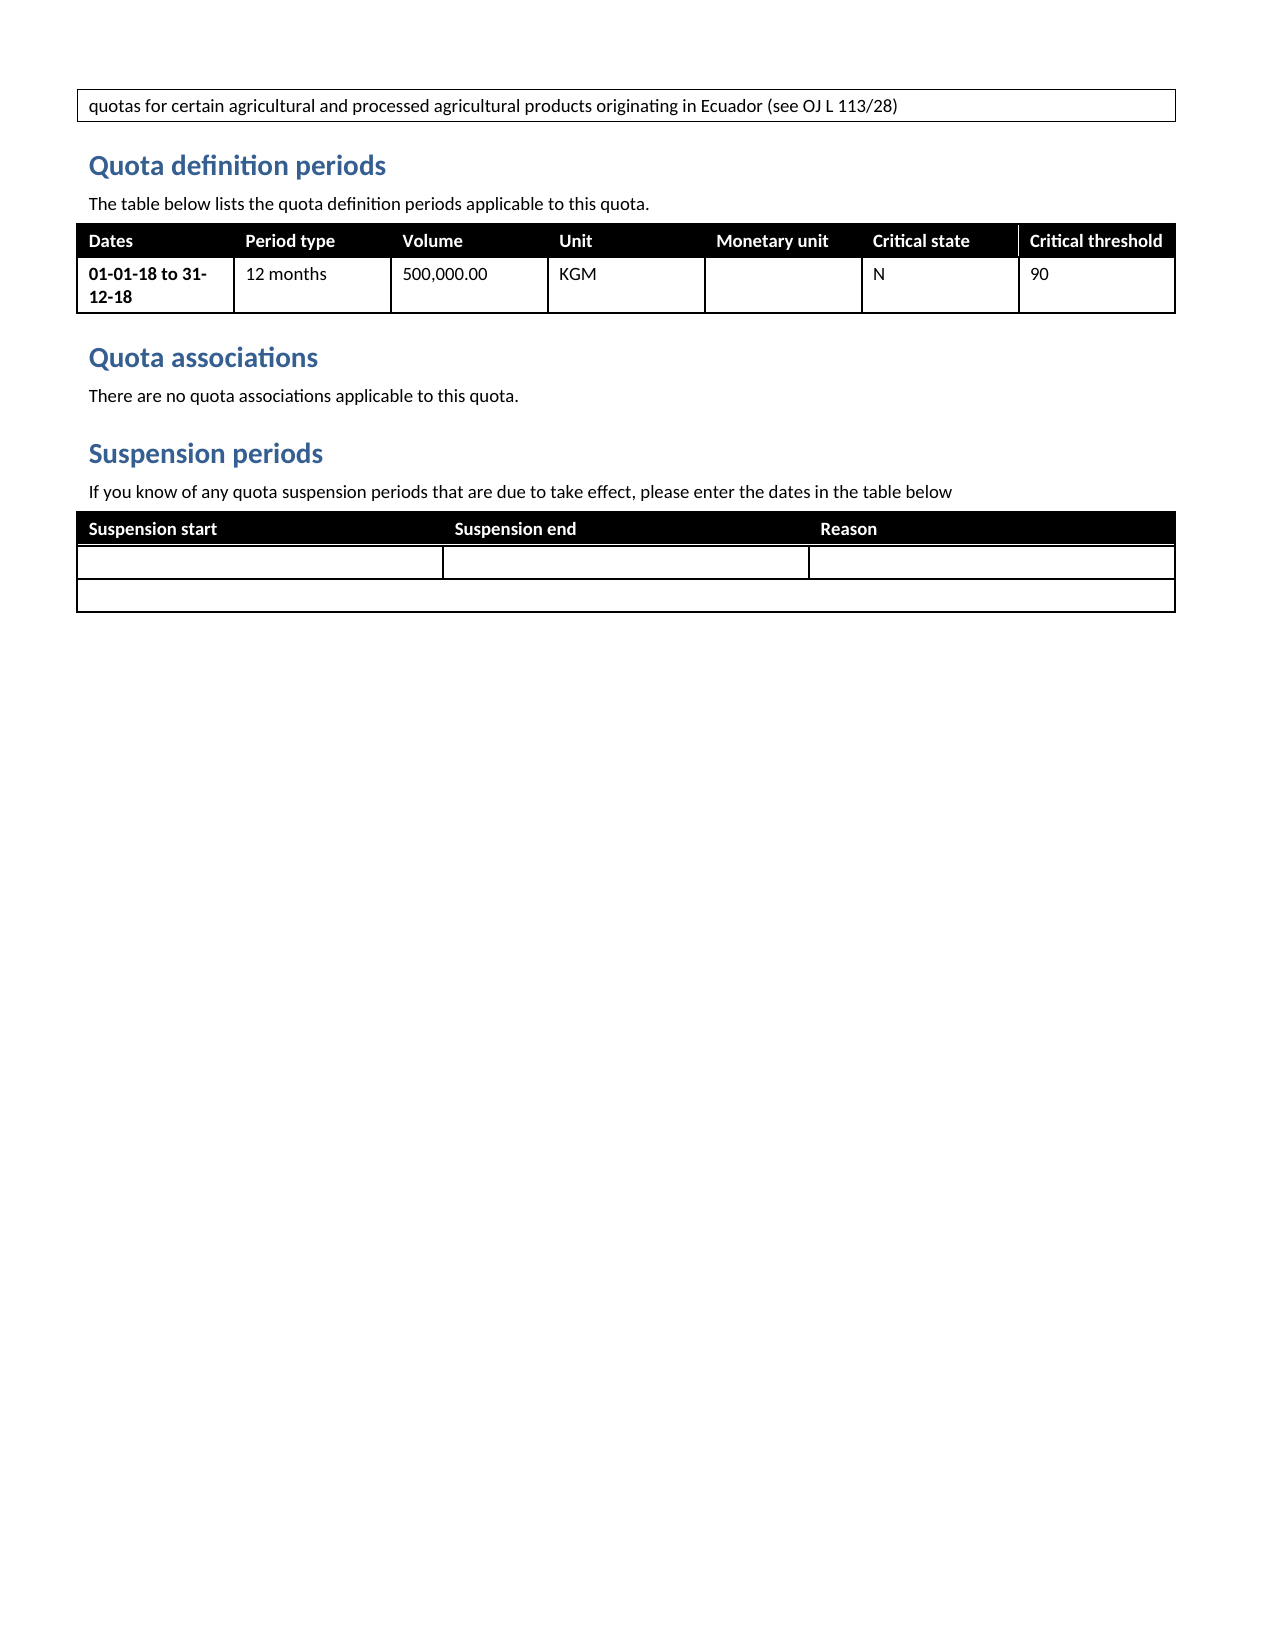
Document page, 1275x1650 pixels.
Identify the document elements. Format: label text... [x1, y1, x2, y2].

table_header Dates [78, 225, 234, 256]
text The table below lists the quota definition periods applicable to this quota. [88, 192, 1186, 215]
table_cell 500,000.00 [392, 258, 547, 312]
table_header Suspension start [78, 513, 443, 544]
subtitle Suspension periods [88, 436, 1186, 471]
text There are no quota associations applicable to this quota. [88, 384, 1186, 407]
table_cell [706, 258, 861, 312]
table_header Suspension end [443, 513, 809, 544]
table_cell [444, 547, 808, 578]
table_header Critical threshold [1019, 225, 1174, 256]
table_cell KGM [549, 258, 704, 312]
table_cell 90 [1020, 258, 1174, 312]
table_cell [443, 580, 809, 611]
table_cell [810, 547, 1174, 578]
table_cell [78, 580, 443, 611]
table_cell 01-01-18 to 31-12-18 [78, 258, 233, 312]
table_header Critical state [862, 225, 1018, 256]
table_header Period type [234, 225, 391, 256]
subtitle Quota associations [88, 339, 1186, 375]
table_header Monetary unit [705, 225, 862, 256]
table_header Reason [809, 513, 1174, 544]
text If you know of any quota suspension periods that are due to take effect, please enter the dates in the table below [88, 481, 1186, 504]
table_cell [809, 580, 1174, 611]
table_cell 12 months [235, 258, 390, 312]
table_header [78, 90, 1175, 121]
table_cell N [863, 258, 1018, 312]
table_cell [78, 547, 442, 578]
table_header Volume [391, 225, 548, 256]
table_header Unit [548, 225, 705, 256]
subtitle Quota definition periods [88, 147, 1186, 182]
